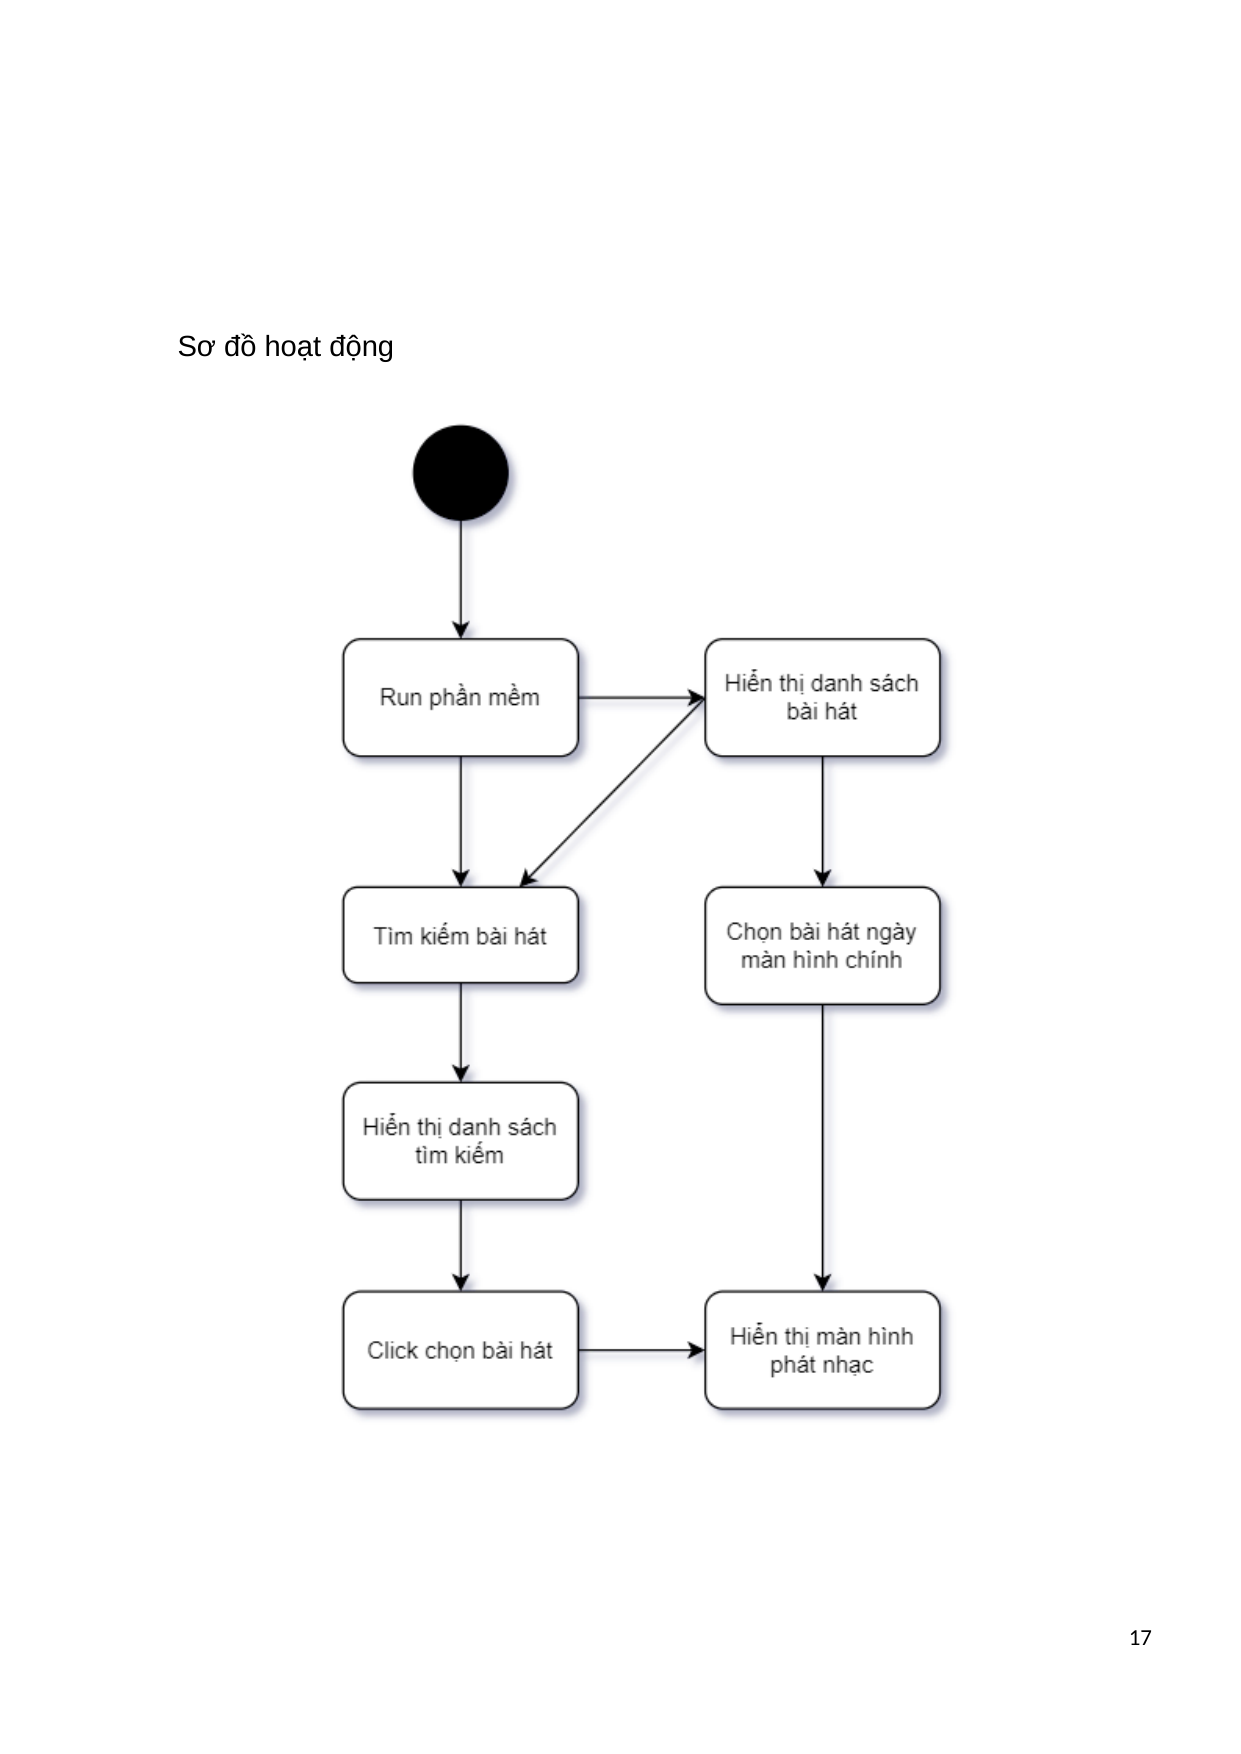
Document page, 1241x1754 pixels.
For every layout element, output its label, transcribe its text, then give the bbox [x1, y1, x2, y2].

picture [291, 418, 1038, 1462]
subtitle Sơ đồ hoạt động [177, 329, 1152, 363]
